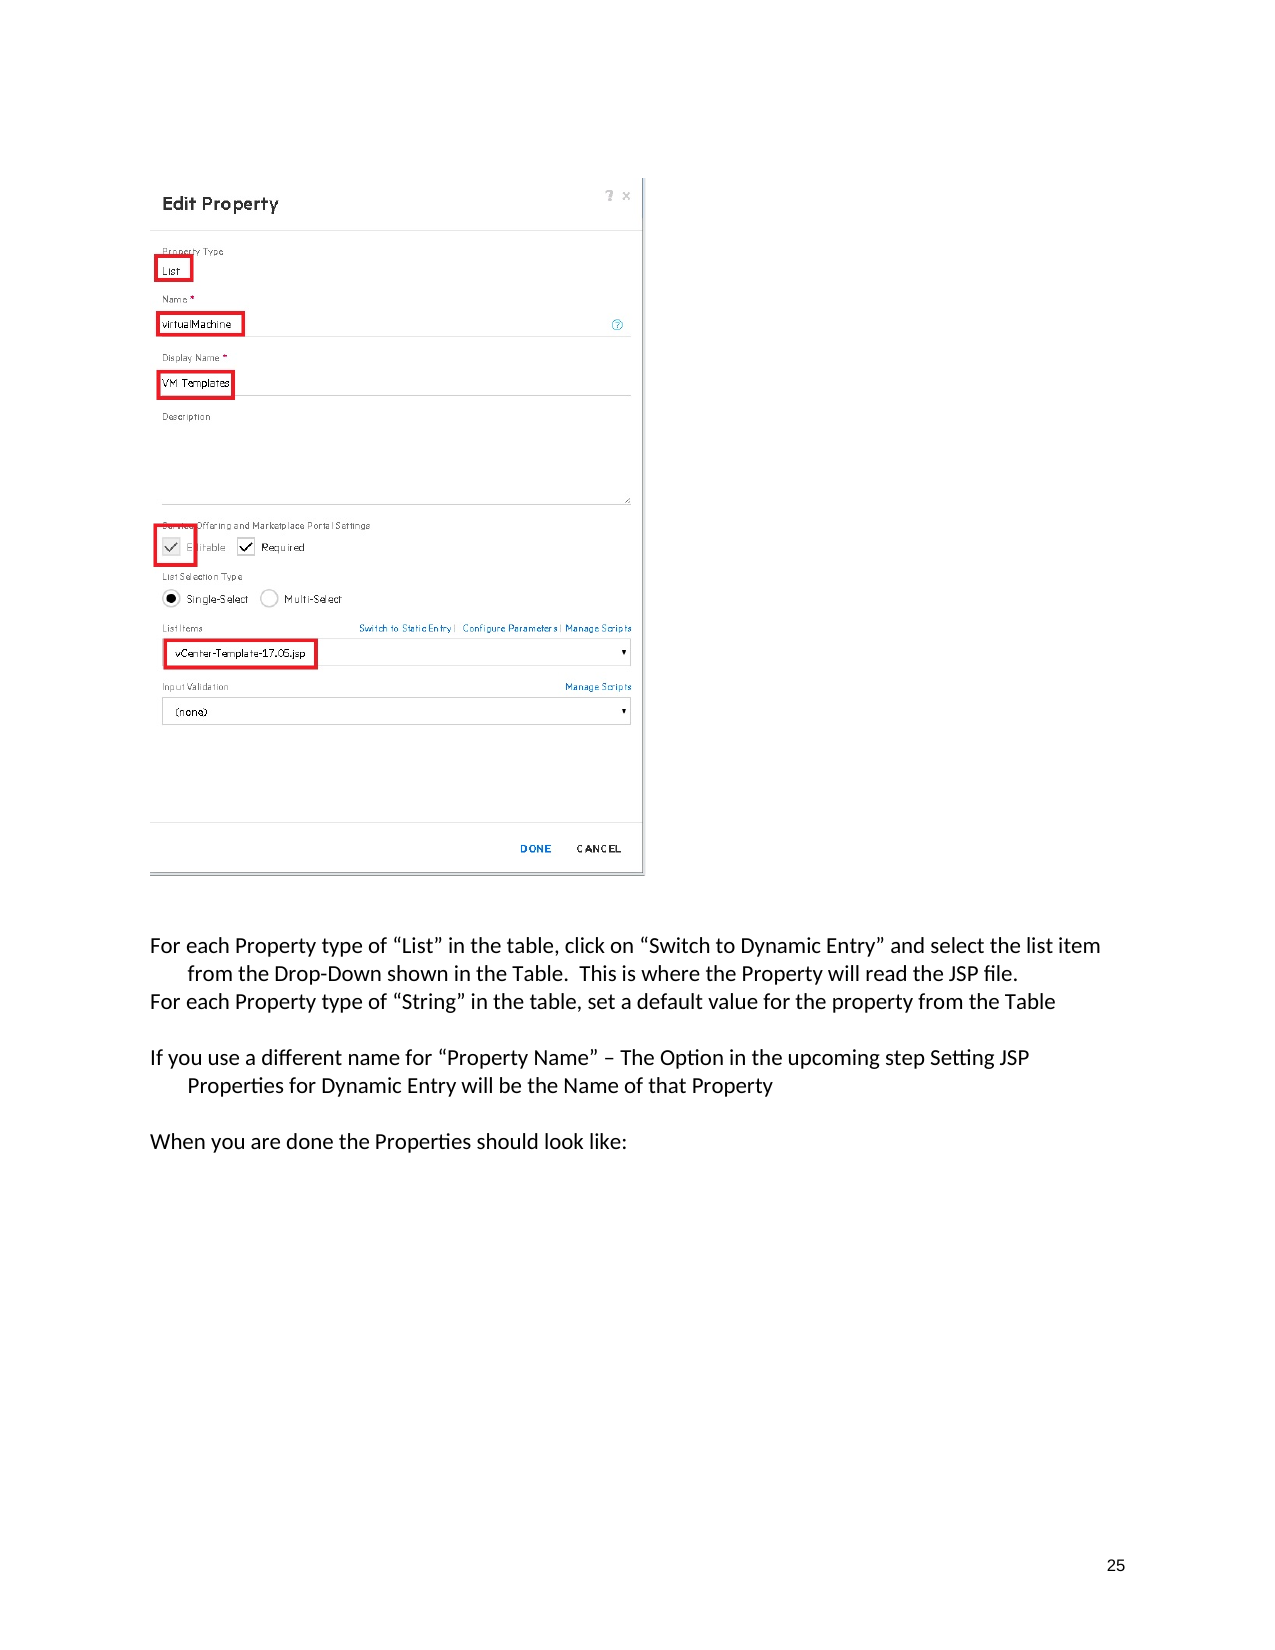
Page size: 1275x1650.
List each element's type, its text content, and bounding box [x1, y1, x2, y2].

list For each Property type of “List” in the table, click on “Switch to Dynamic Entry” and select the list item from the Drop-Down shown in the Table. This is where the Property will read the JSP file. [150, 931, 1125, 987]
list For each Property type of “String” in the table, set a default value for the property from the Table [150, 987, 1125, 1015]
list If you use a different name for “Property Name” – The Option in the upcoming step Setting JSP Properties for Dynamic Entry will be the Name of that Property [150, 1043, 1125, 1099]
picture [150, 178, 646, 876]
list When you are done the Properties should look like: [150, 1127, 1125, 1155]
